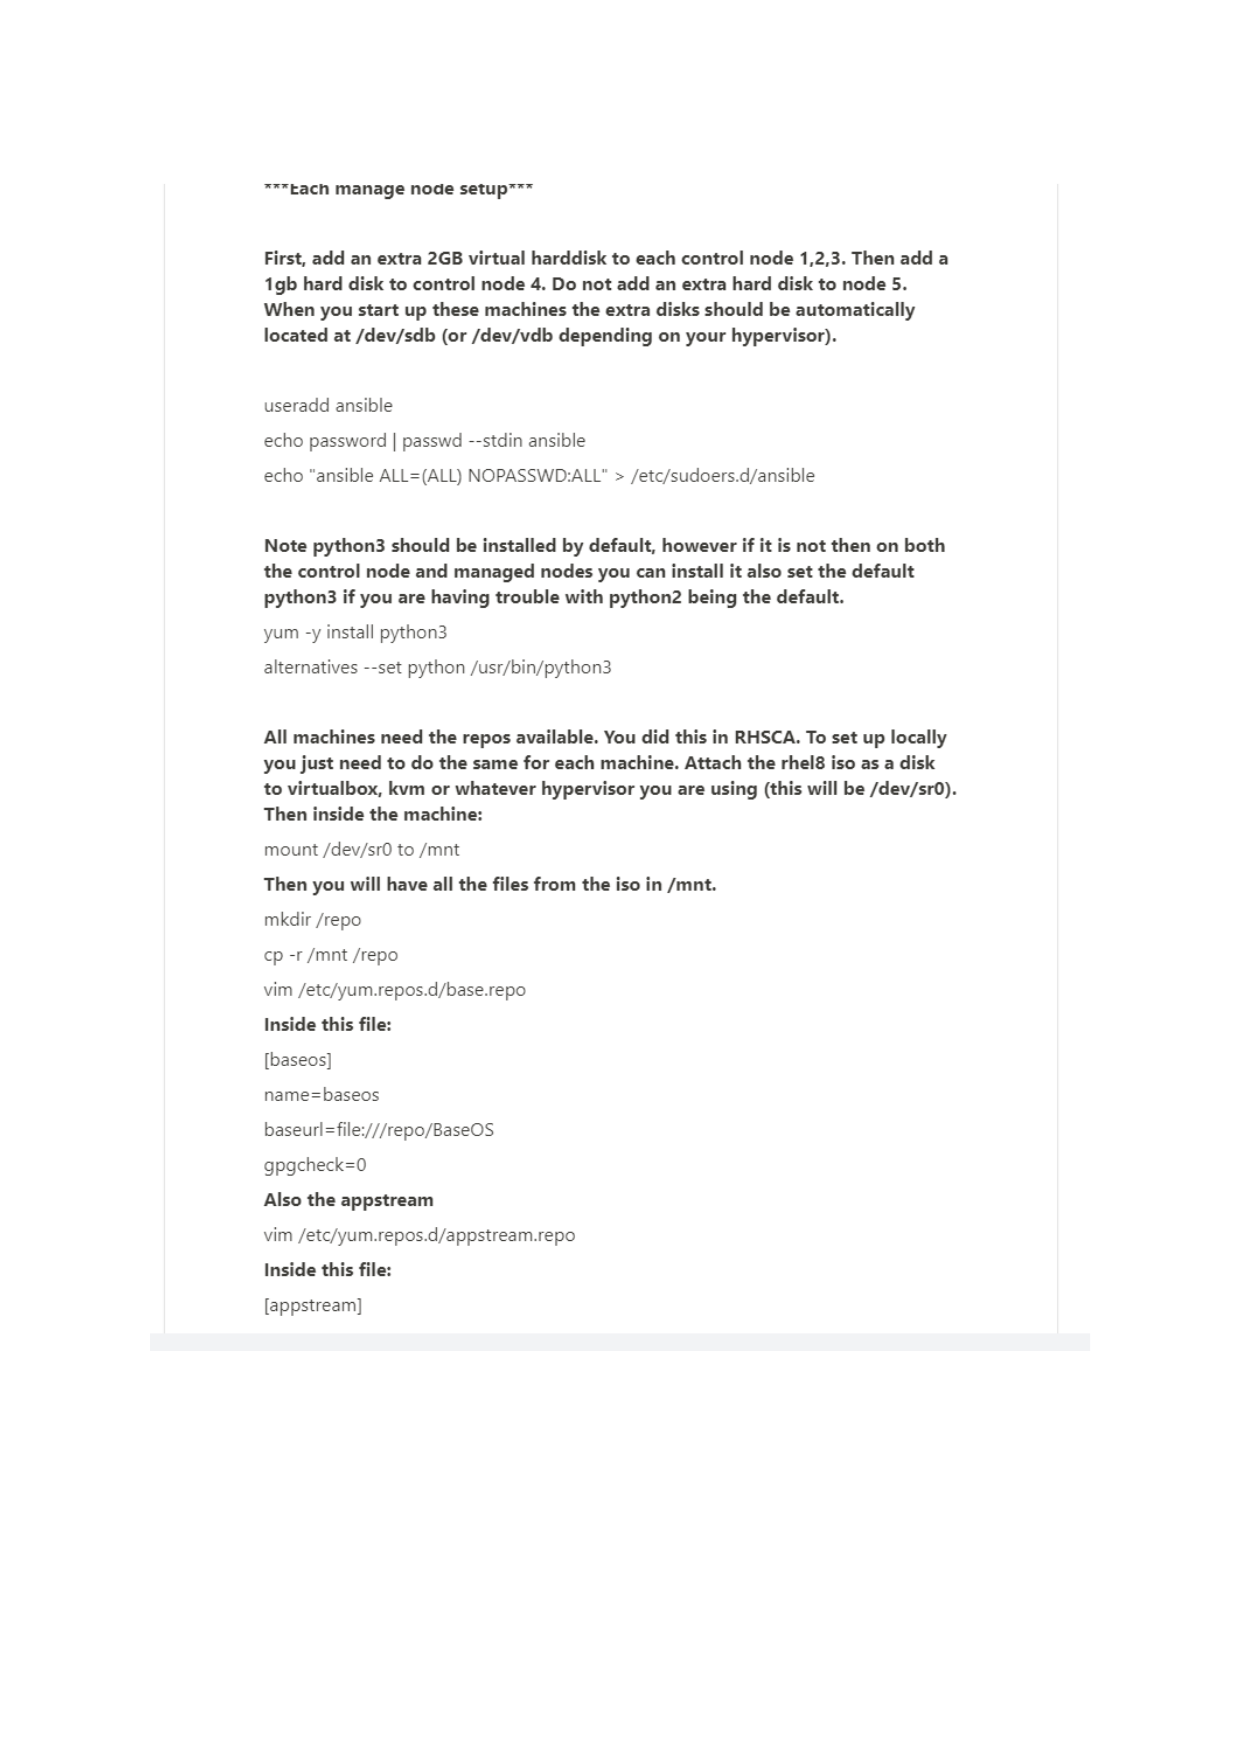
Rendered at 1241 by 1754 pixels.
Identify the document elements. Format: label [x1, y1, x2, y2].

picture [150, 150, 1091, 1351]
